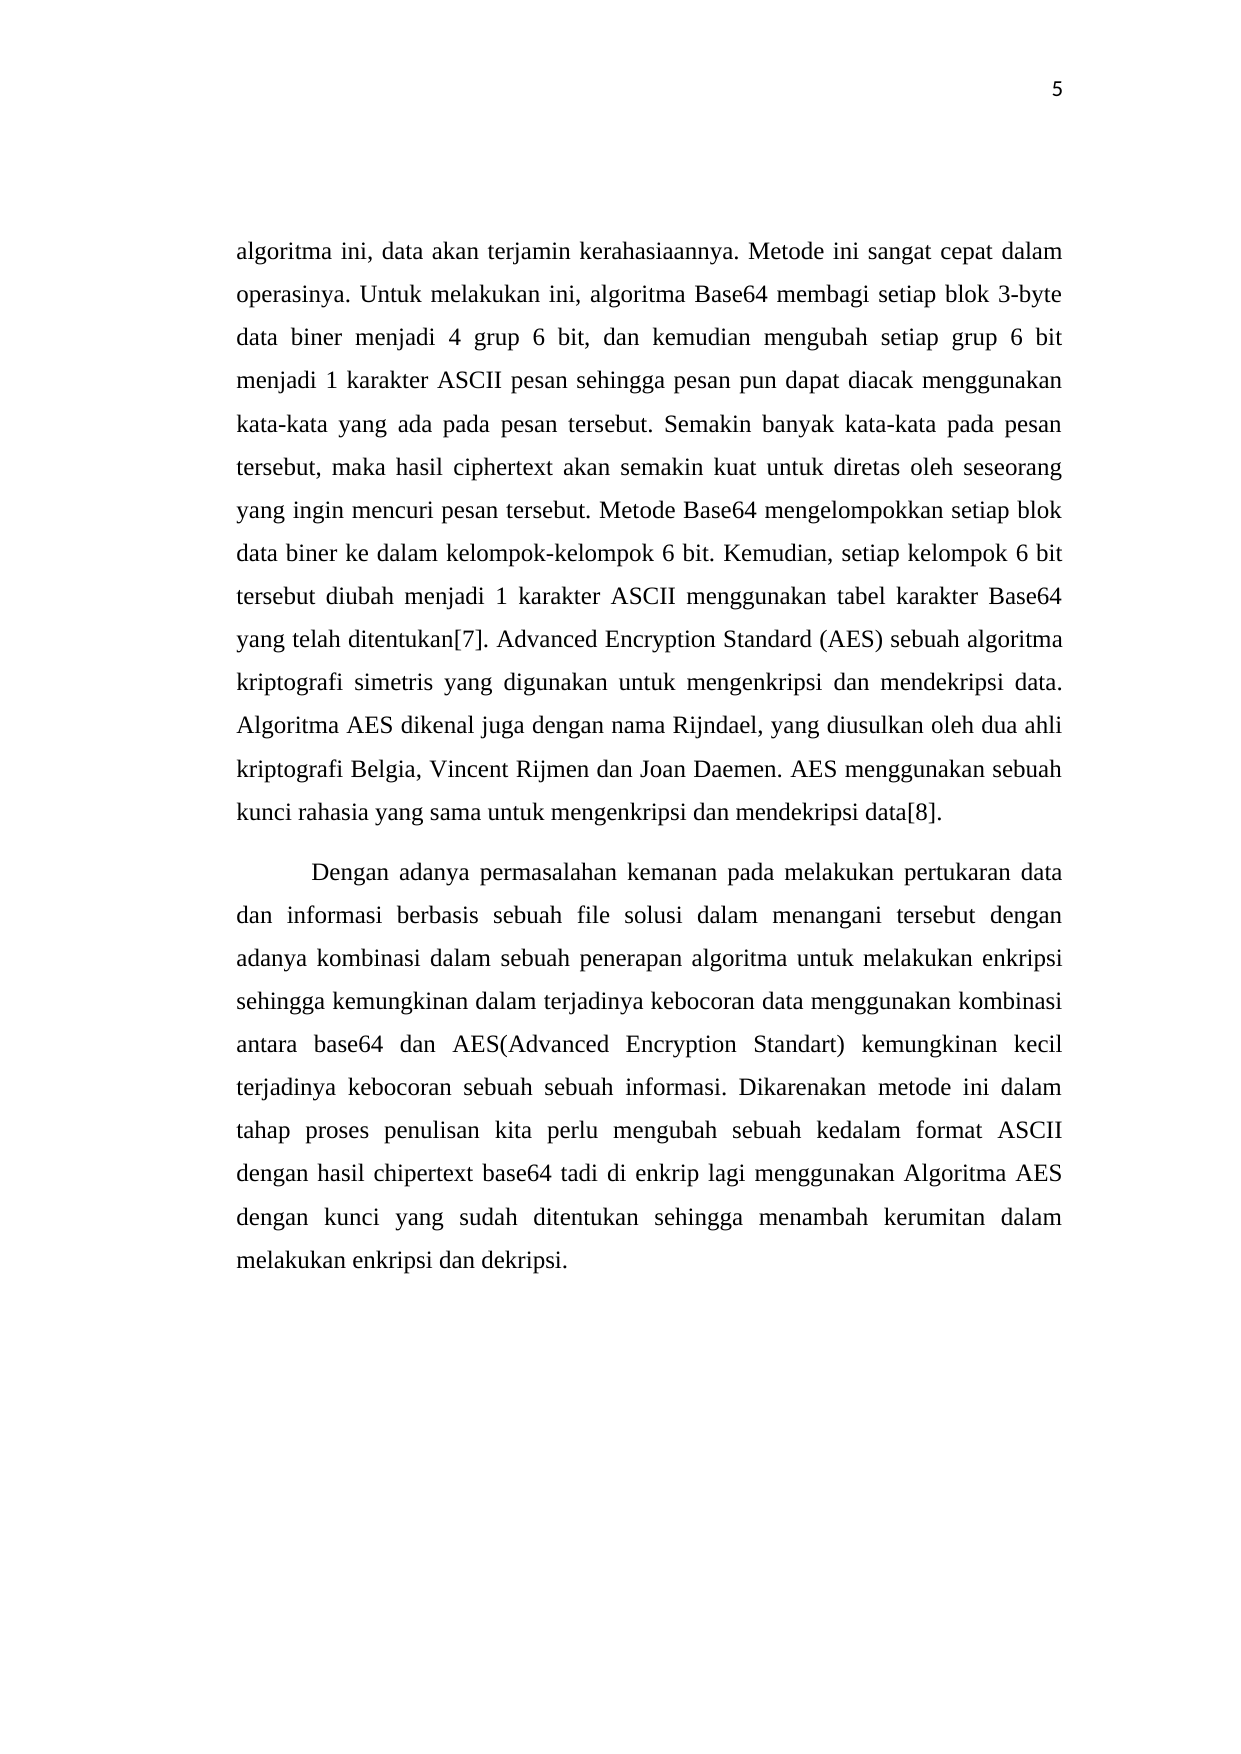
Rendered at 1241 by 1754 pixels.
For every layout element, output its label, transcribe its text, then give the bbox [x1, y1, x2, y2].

text Dengan adanya permasalahan kemanan pada melakukan pertukaran data dan informasi berbasis sebuah file solusi dalam menangani tersebut dengan adanya kombinasi dalam sebuah penerapan algoritma untuk melakukan enkripsi sehingga kemungkinan dalam terjadinya kebocoran data menggunakan kombinasi antara base64 dan AES(Advanced Encryption Standart) kemungkinan kecil terjadinya kebocoran sebuah sebuah informasi. Dikarenakan metode ini dalam tahap proses penulisan kita perlu mengubah sebuah kedalam format ASCII dengan hasil chipertext base64 tadi di enkrip lagi menggunakan Algoritma AES dengan kunci yang sudah ditentukan sehingga menambah kerumitan dalam melakukan enkripsi dan dekripsi. [236, 857, 1063, 1273]
